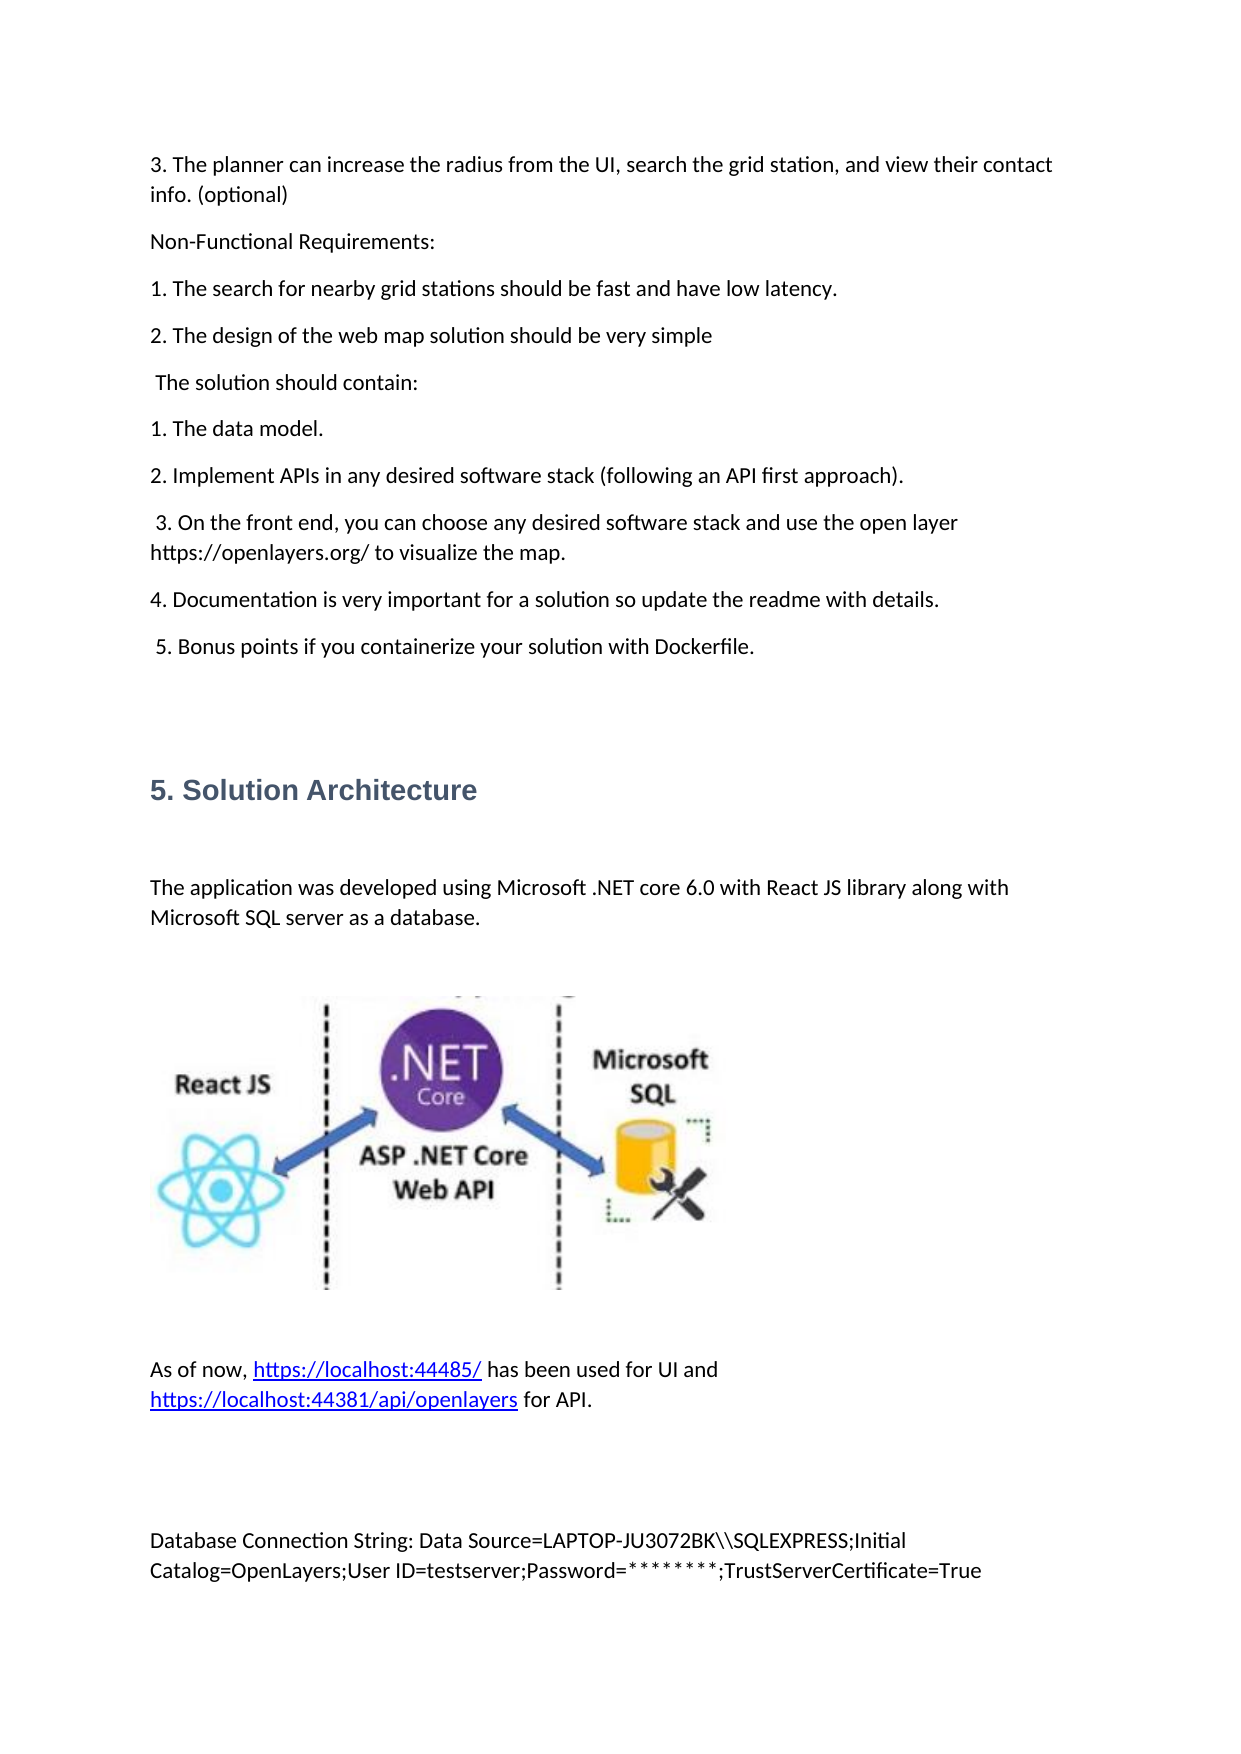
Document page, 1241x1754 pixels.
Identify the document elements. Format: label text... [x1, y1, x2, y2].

text The solution should contain: [150, 368, 1090, 396]
picture [150, 996, 754, 1290]
text 1. The search for nearby grid stations should be fast and have low latency. [150, 274, 1090, 302]
text 2. The design of the web map solution should be very simple [150, 321, 1090, 349]
text 5. Solution Architecture [150, 773, 1090, 806]
text The application was developed using Microsoft .NET core 6.0 with React JS library along with Microsoft SQL server as a database. [150, 873, 1090, 931]
text 3. On the front end, you can choose any desired software stack and use the open layer https://openlayers.org/ to visualize the map. [150, 508, 1090, 567]
text Database Connection String: Data Source=LAPTOP-JU3072BK\\SQLEXPRESS;Initial Catalog=OpenLayers;User ID=testserver;Password=********;TrustServerCertificate=True [150, 1526, 1090, 1584]
text 2. Implement APIs in any desired software stack (following an API first approach). [150, 461, 1090, 489]
text 4. Documentation is very important for a solution so update the readme with details. [150, 585, 1090, 613]
text 1. The data model. [150, 414, 1090, 443]
text As of now, https://localhost:44485/ has been used for UI and https://localhost:44381/api/openlayers for API. [150, 1355, 1090, 1413]
text 5. Bonus points if you containerize your solution with Dockerfile. [150, 632, 1090, 660]
text 3. The planner can increase the radius from the UI, search the grid station, and view their contact info. (optional) [150, 150, 1090, 208]
text Non-Functional Requirements: [150, 227, 1090, 255]
